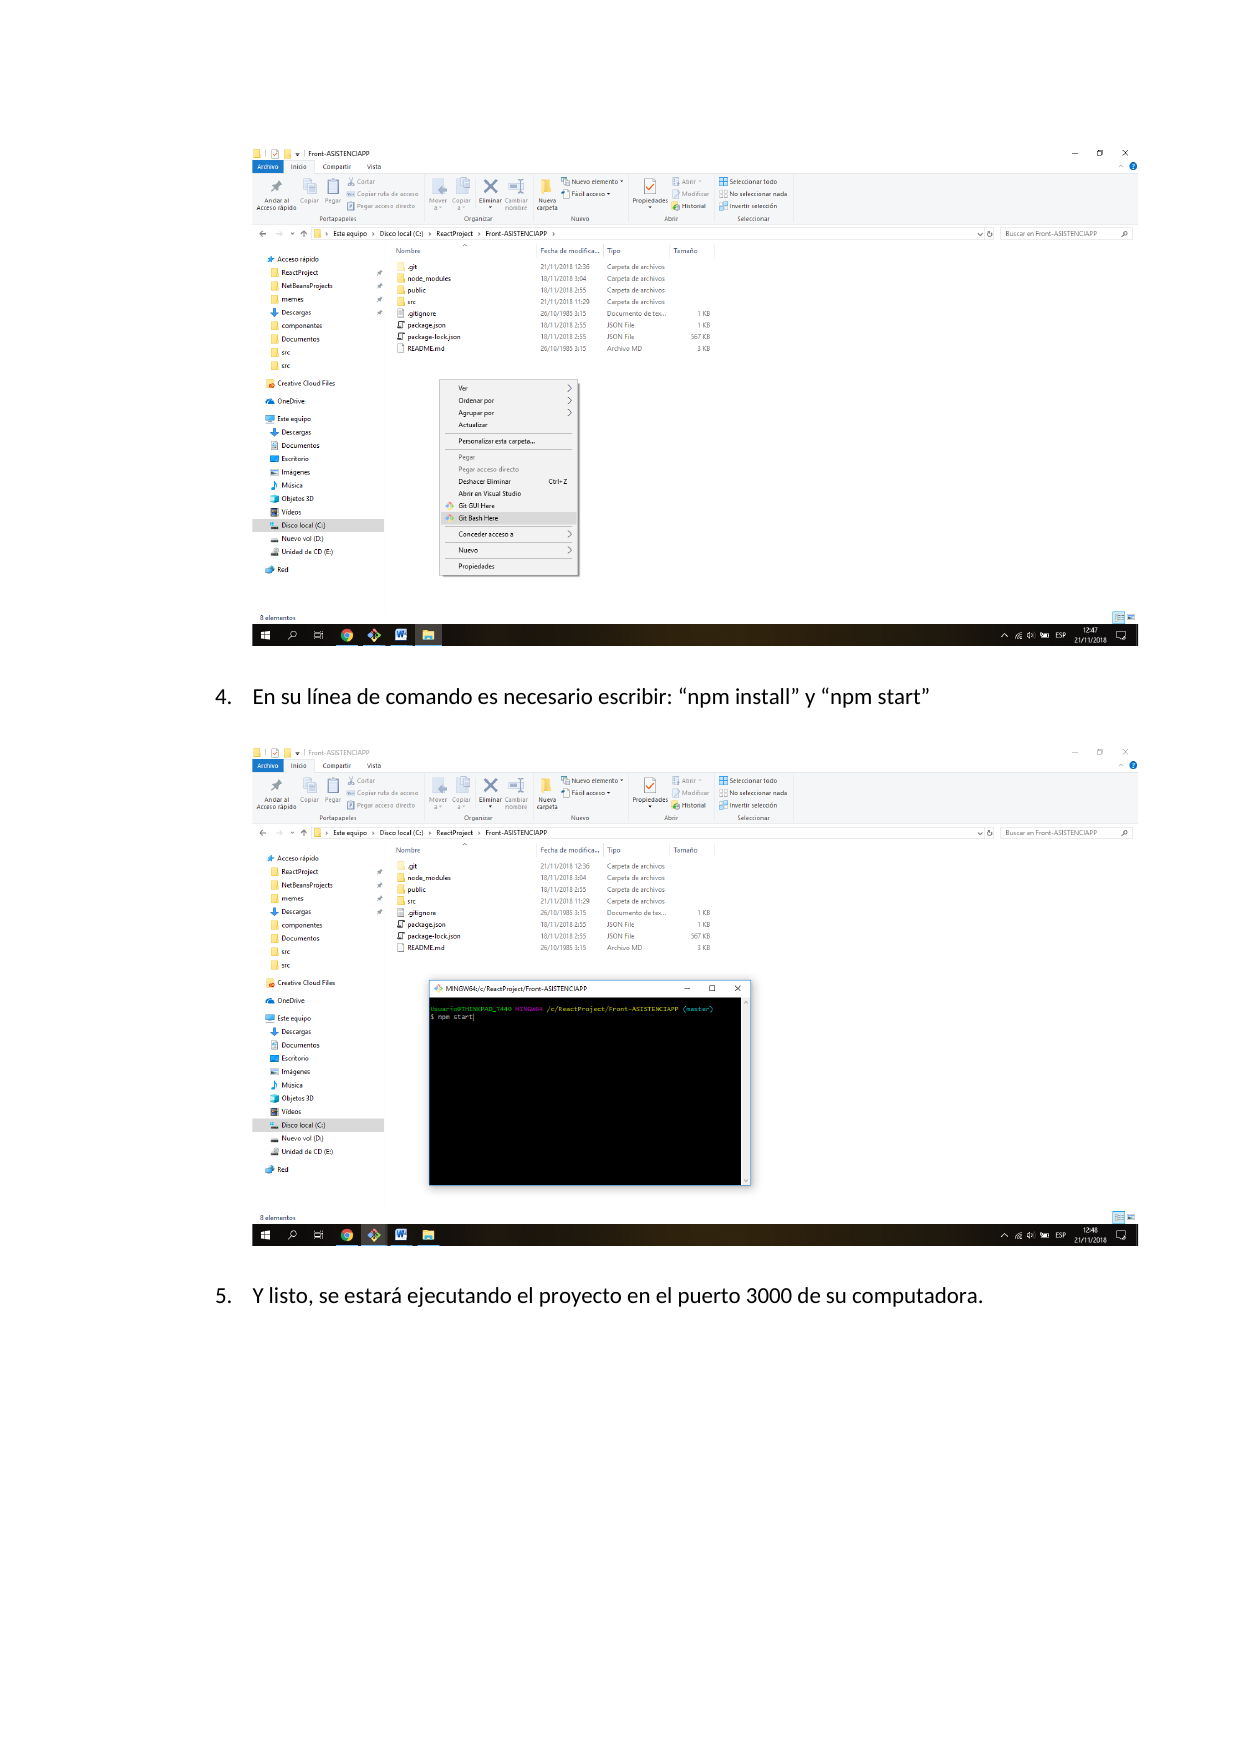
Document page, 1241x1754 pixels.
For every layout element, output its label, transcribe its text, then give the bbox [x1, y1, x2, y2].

list En su línea de comando es necesario escribir: “npm install” y “npm start” [215, 682, 1063, 710]
list Y listo, se estará ejecutando el proyecto en el puerto 3000 de su computadora. [215, 1281, 1063, 1309]
picture [252, 147, 1139, 646]
picture [252, 746, 1139, 1246]
